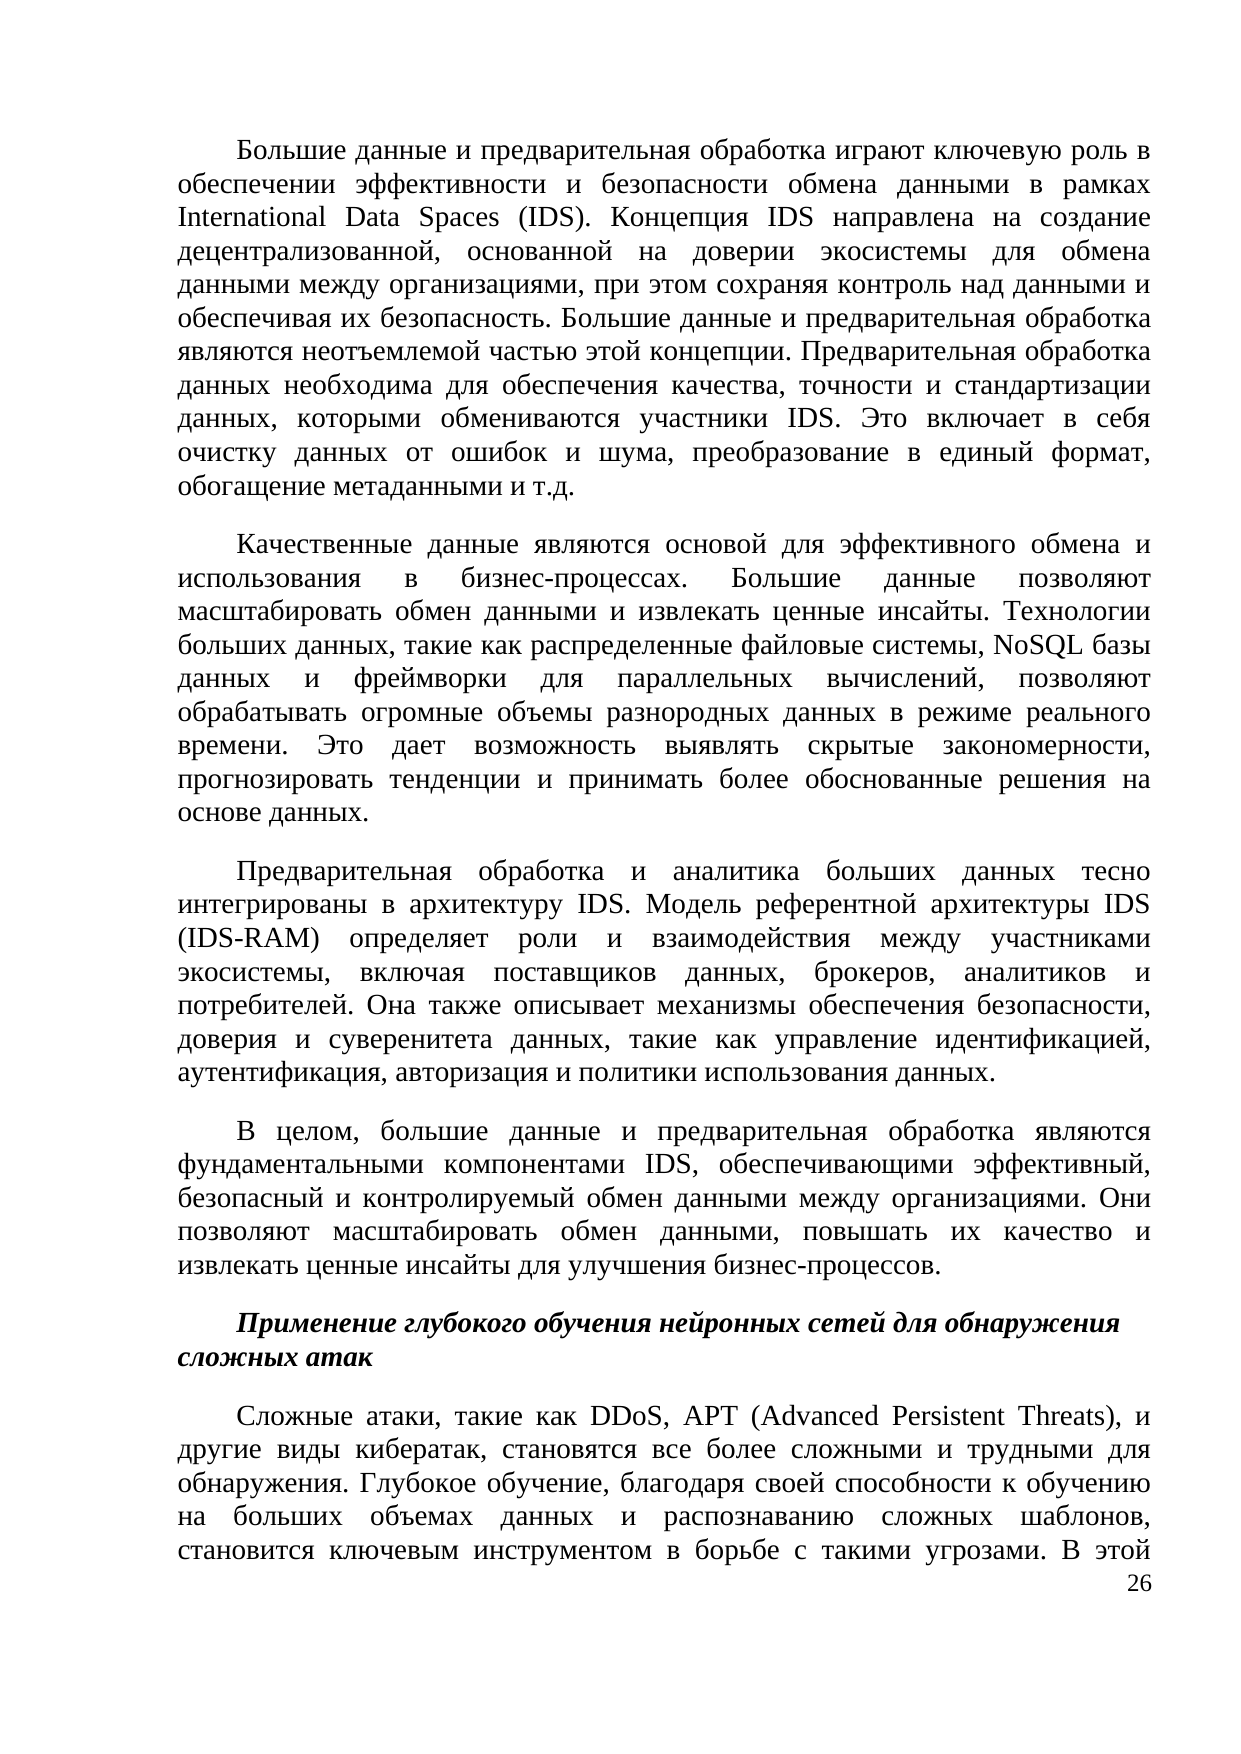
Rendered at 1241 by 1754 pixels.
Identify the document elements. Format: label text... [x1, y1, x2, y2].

text Большие данные и предварительная обработка играют ключевую роль в обеспечении эффективности и безопасности обмена данными в рамках International Data Spaces (IDS). Концепция IDS направлена на создание децентрализованной, основанной на доверии экосистемы для обмена данными между организациями, при этом сохраняя контроль над данными и обеспечивая их безопасность. Большие данные и предварительная обработка являются неотъемлемой частью этой концепции. Предварительная обработка данных необходима для обеспечения качества, точности и стандартизации данных, которыми обмениваются участники IDS. Это включает в себя очистку данных от ошибок и шума, преобразование в единый формат, обогащение метаданными и т.д. [177, 132, 1152, 501]
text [177, 1398, 1152, 1565]
text Предварительная обработка и аналитика больших данных тесно интегрированы в архитектуру IDS. Модель референтной архитектуры IDS (IDS-RAM) определяет роли и взаимодействия между участниками экосистемы, включая поставщиков данных, брокеров, аналитиков и потребителей. Она также описывает механизмы обеспечения безопасности, доверия и суверенитета данных, такие как управление идентификацией, аутентификация, авторизация и политики использования данных. [177, 853, 1152, 1088]
text Качественные данные являются основой для эффективного обмена и использования в бизнес-процессах. Большие данные позволяют масштабировать обмен данными и извлекать ценные инсайты. Технологии больших данных, такие как распределенные файловые системы, NoSQL базы данных и фреймворки для параллельных вычислений, позволяют обрабатывать огромные объемы разнородных данных в режиме реального времени. Это дает возможность выявлять скрытые закономерности, прогнозировать тенденции и принимать более обоснованные решения на основе данных. [177, 526, 1152, 828]
subtitle Применение глубокого обучения нейронных сетей для обнаружения сложных атак [177, 1306, 1152, 1373]
text В целом, большие данные и предварительная обработка являются фундаментальными компонентами IDS, обеспечивающими эффективный, безопасный и контролируемый обмен данными между организациями. Они позволяют масштабировать обмен данными, повышать их качество и извлекать ценные инсайты для улучшения бизнес-процессов. [177, 1113, 1152, 1281]
